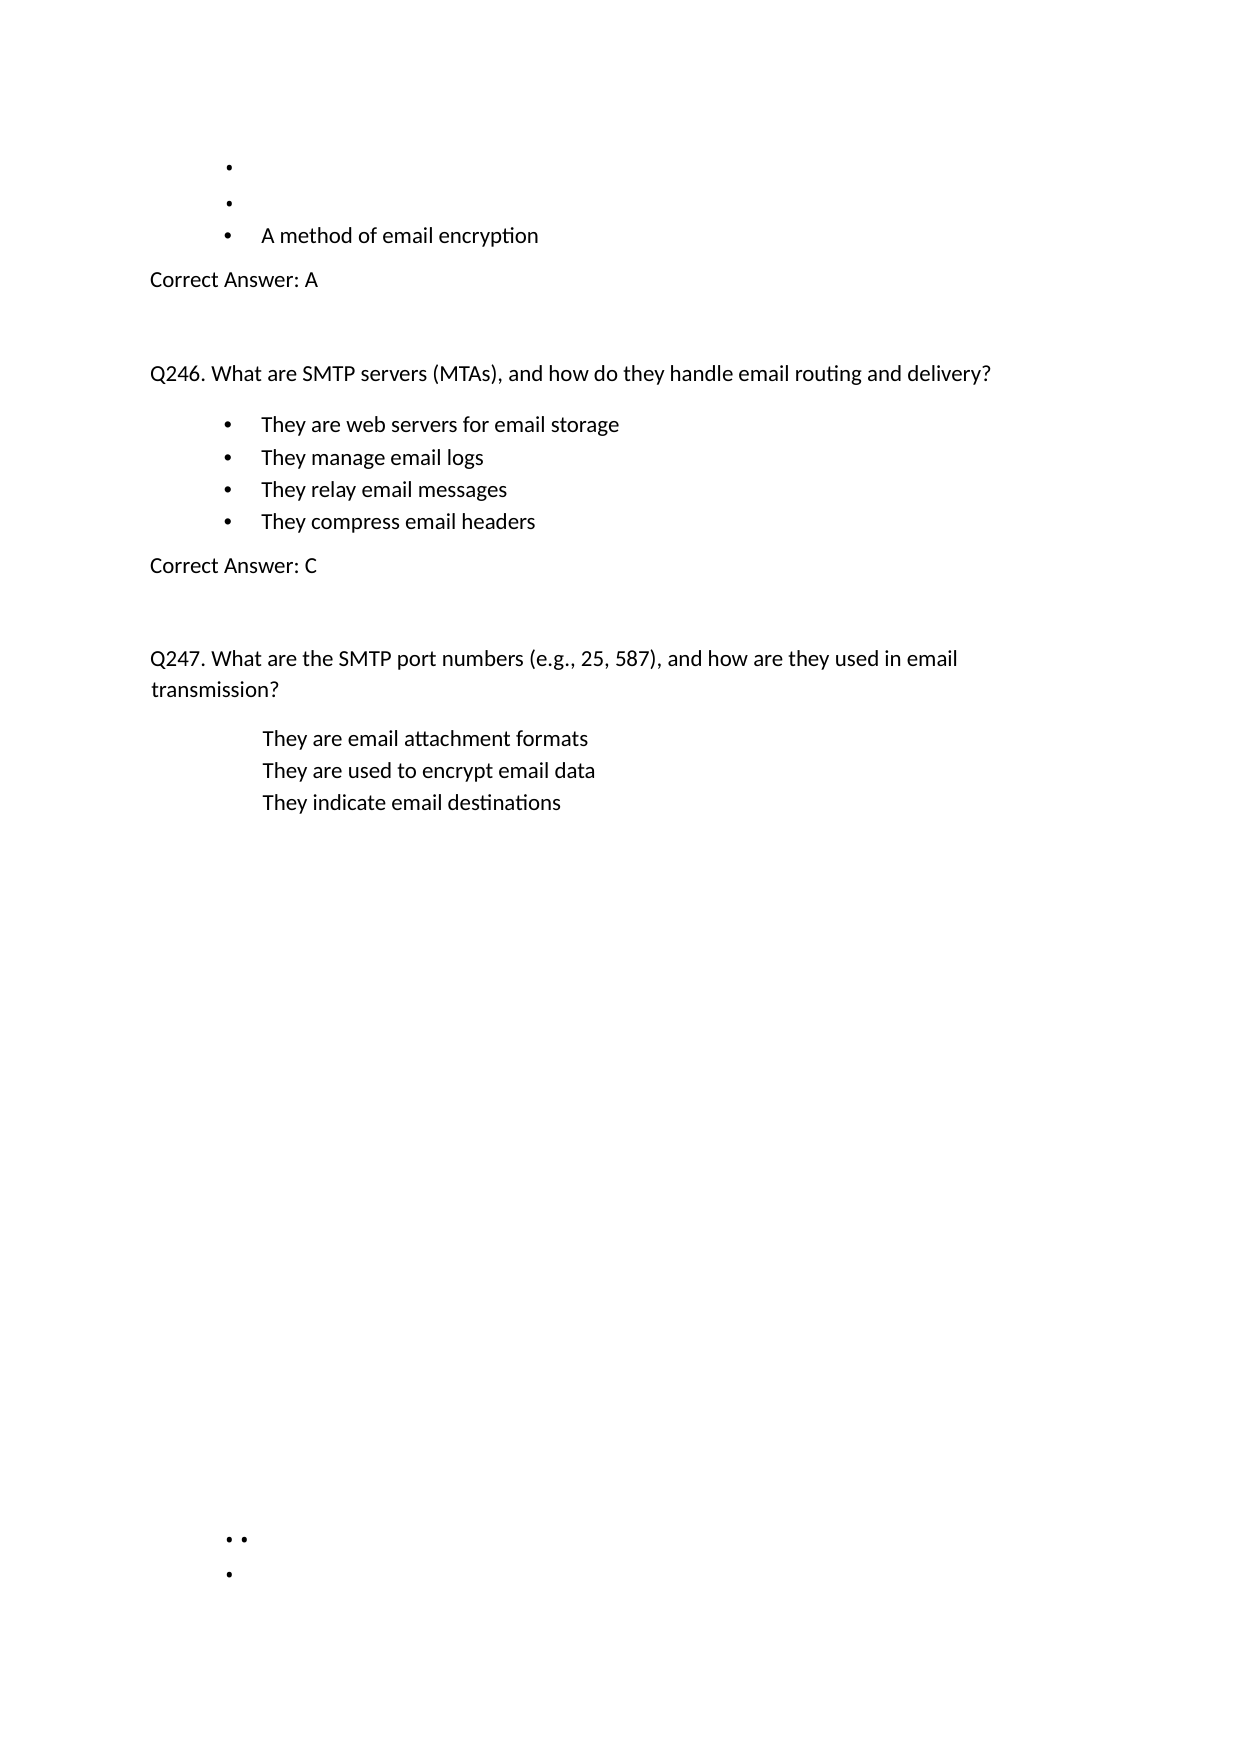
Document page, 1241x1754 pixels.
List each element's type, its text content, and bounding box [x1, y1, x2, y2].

text Correct Answer: A [150, 265, 1067, 293]
list They are web servers for email storage [223, 411, 1067, 438]
text They indicate email destinations [262, 788, 1067, 816]
text They are used to encrypt email data [262, 756, 1067, 784]
text Q246. What are SMTP servers (MTAs), and how do they handle email routing and delivery? [150, 359, 1067, 387]
text Q247. What are the SMTP port numbers (e.g., 25, 587), and how are they used in email transmission? [150, 644, 1067, 704]
text Correct Answer: C [150, 551, 1067, 579]
list A method of email encryption [223, 221, 1067, 249]
list They manage email logs [223, 443, 1067, 471]
text They are email attachment formats [262, 724, 1067, 752]
list They compress email headers [223, 507, 1067, 535]
list They relay email messages [223, 475, 1067, 503]
